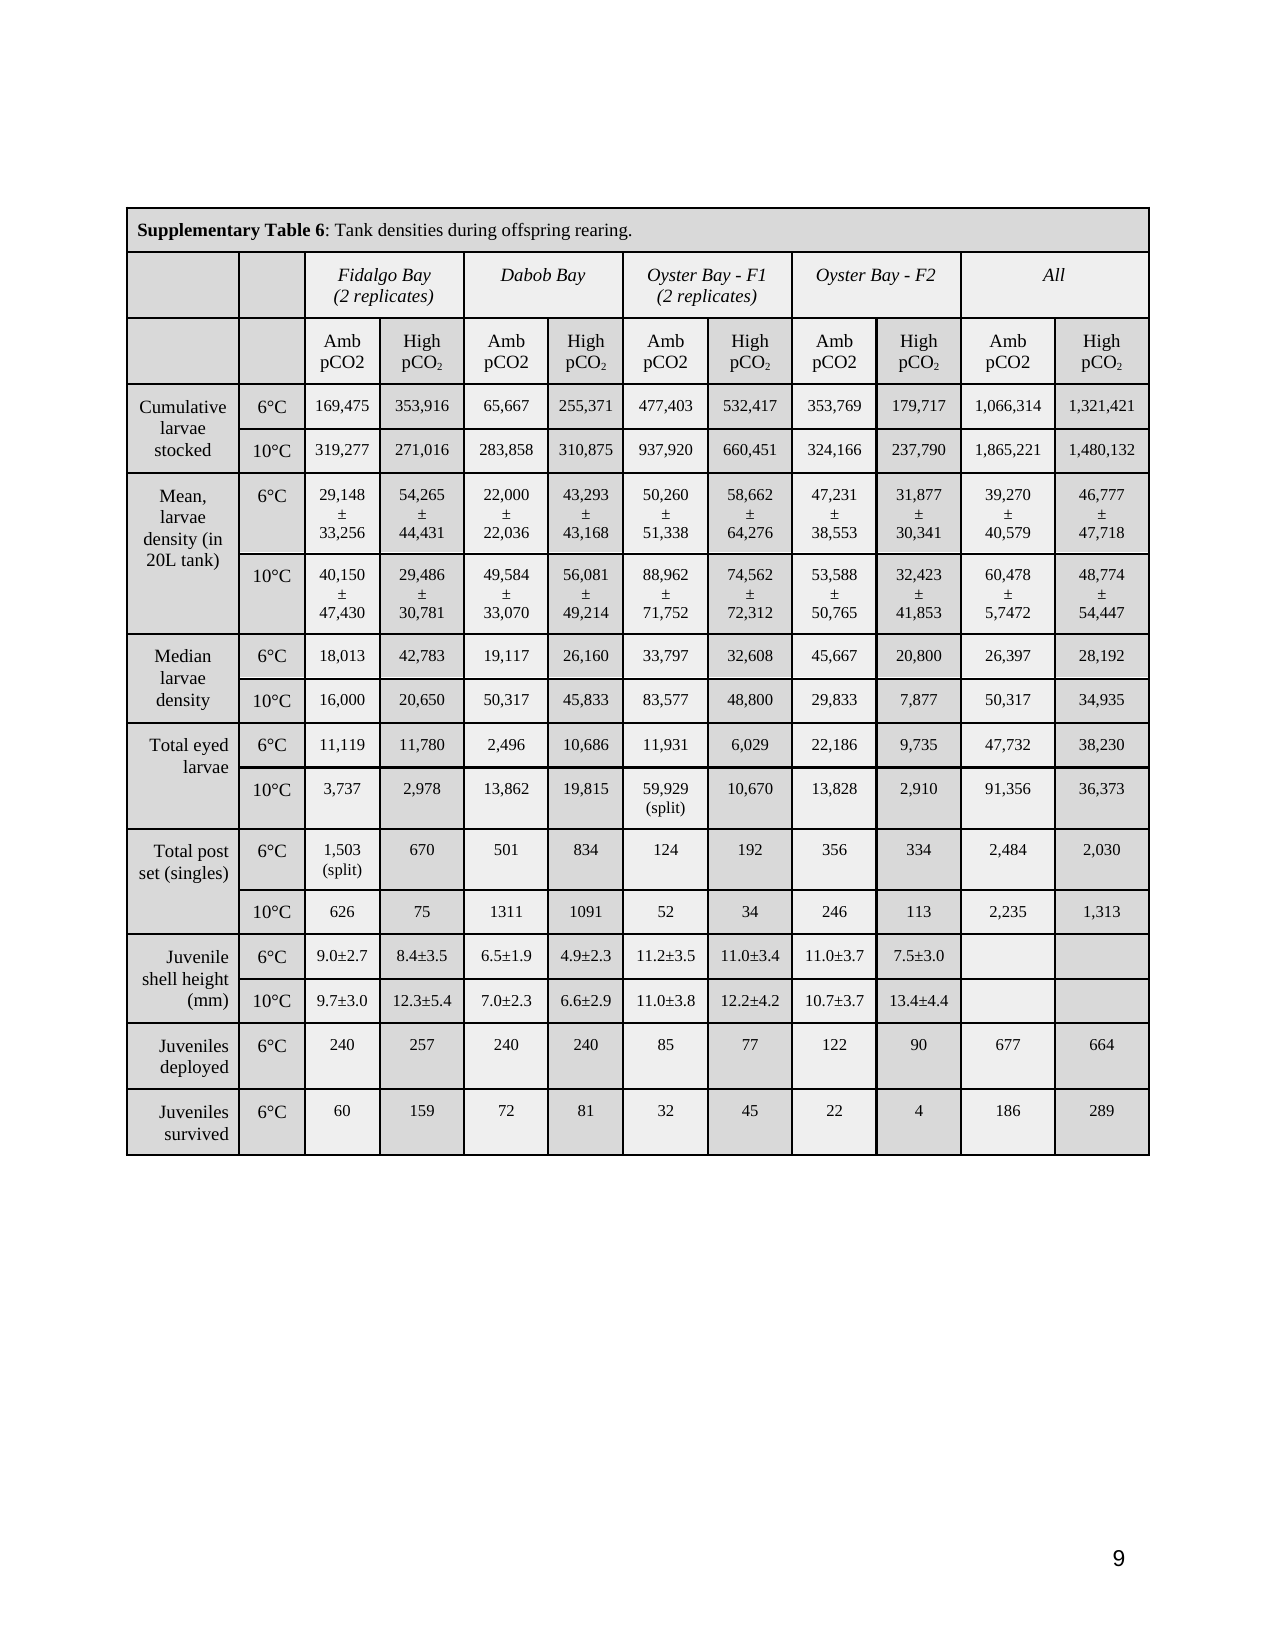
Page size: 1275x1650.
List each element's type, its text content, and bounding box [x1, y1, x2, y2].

table_cell 13,828 [793, 769, 875, 828]
table_cell [962, 935, 1054, 978]
table_cell 85 [624, 1024, 707, 1088]
table_cell 60,478 ± 5,7472 [962, 555, 1054, 633]
table_cell 6°C [240, 1024, 304, 1088]
table_cell [1056, 980, 1148, 1022]
table_cell 88,962 ± 71,752 [624, 555, 707, 633]
table_cell 52 [624, 891, 707, 933]
table_cell 2,978 [381, 769, 463, 828]
table_cell 324,166 [793, 430, 875, 472]
table_cell 50,260 ± 51,338 [624, 474, 707, 552]
table_cell 4.9±2.3 [549, 935, 622, 978]
table_cell 60 [306, 1090, 379, 1154]
table_cell 19,815 [549, 769, 622, 828]
table_cell 1,865,221 [962, 430, 1054, 472]
table_cell 45,667 [793, 635, 875, 677]
table_cell 59,929 (split) [624, 769, 707, 828]
table_cell 10°C [240, 980, 304, 1022]
table_cell High pCO2 [1056, 319, 1148, 383]
table_cell 38,230 [1056, 724, 1148, 766]
table_cell 26,160 [549, 635, 622, 677]
table_cell 289 [1056, 1090, 1148, 1154]
table_cell 11.0±3.4 [709, 935, 791, 978]
table_cell 12.2±4.2 [709, 980, 791, 1022]
table_cell [128, 253, 238, 317]
table_cell Total eyed larvae [128, 724, 238, 828]
table_cell 11.2±3.5 [624, 935, 707, 978]
table_cell 283,858 [465, 430, 547, 472]
table_cell 532,417 [709, 385, 791, 428]
table_cell 1,480,132 [1056, 430, 1148, 472]
table_cell 7.5±3.0 [878, 935, 960, 978]
table_cell 42,783 [381, 635, 463, 677]
table_cell 255,371 [549, 385, 622, 428]
table_cell 353,916 [381, 385, 463, 428]
table_cell 48,774 ± 54,447 [1056, 555, 1148, 633]
table_cell 10°C [240, 769, 304, 828]
table_cell 29,486 ± 30,781 [381, 555, 463, 633]
table_header Supplementary Table 6: Tank densities during offspring rearing. [128, 209, 1148, 251]
table_cell 113 [878, 891, 960, 933]
table_cell 664 [1056, 1024, 1148, 1088]
table_cell 2,235 [962, 891, 1054, 933]
table_cell 122 [793, 1024, 875, 1088]
table_cell 13.4±4.4 [878, 980, 960, 1022]
table_cell 90 [878, 1024, 960, 1088]
table_cell 34,935 [1056, 680, 1148, 722]
table_cell 13,862 [465, 769, 547, 828]
table_cell 50,317 [465, 680, 547, 722]
table_cell 6°C [240, 1090, 304, 1154]
table_cell 246 [793, 891, 875, 933]
table_cell Fidalgo Bay (2 replicates) [306, 253, 463, 317]
table_cell 77 [709, 1024, 791, 1088]
table_cell 1,503 (split) [306, 830, 379, 889]
table_cell 22 [793, 1090, 875, 1154]
table_cell 46,777 ± 47,718 [1056, 474, 1148, 552]
table_cell Amb pCO2 [465, 319, 547, 383]
table_cell 670 [381, 830, 463, 889]
table_cell 8.4±3.5 [381, 935, 463, 978]
table_cell [962, 980, 1054, 1022]
table_cell 10,686 [549, 724, 622, 766]
table_cell [240, 319, 304, 383]
table_cell 7,877 [878, 680, 960, 722]
table_cell 6.5±1.9 [465, 935, 547, 978]
table_cell 3,737 [306, 769, 379, 828]
table_cell 9.7±3.0 [306, 980, 379, 1022]
table_cell 56,081 ± 49,214 [549, 555, 622, 633]
table_cell 45 [709, 1090, 791, 1154]
table_cell 9.0±2.7 [306, 935, 379, 978]
table_cell 240 [465, 1024, 547, 1088]
table_cell Juveniles survived [128, 1090, 238, 1154]
table_cell 45,833 [549, 680, 622, 722]
table_cell 319,277 [306, 430, 379, 472]
table_cell 937,920 [624, 430, 707, 472]
table_cell 20,650 [381, 680, 463, 722]
table_cell 1311 [465, 891, 547, 933]
table_cell Juveniles deployed [128, 1024, 238, 1088]
table_cell 834 [549, 830, 622, 889]
table_cell 11,119 [306, 724, 379, 766]
table_cell [240, 253, 304, 317]
table_cell 6°C [240, 385, 304, 428]
table_cell 28,192 [1056, 635, 1148, 677]
table_cell 31,877 ± 30,341 [878, 474, 960, 552]
table_cell 1,313 [1056, 891, 1148, 933]
table_cell 10°C [240, 555, 304, 633]
table_cell 1,321,421 [1056, 385, 1148, 428]
table_cell 33,797 [624, 635, 707, 677]
table_cell 48,800 [709, 680, 791, 722]
table_cell High pCO2 [878, 319, 960, 383]
table_cell Amb pCO2 [624, 319, 707, 383]
table_cell Amb pCO2 [306, 319, 379, 383]
table_cell 19,117 [465, 635, 547, 677]
table_cell 9,735 [878, 724, 960, 766]
table_cell 6°C [240, 724, 304, 766]
table_cell 32,608 [709, 635, 791, 677]
table_cell 32 [624, 1090, 707, 1154]
table_cell 4 [878, 1090, 960, 1154]
table_cell [1056, 935, 1148, 978]
table_cell 237,790 [878, 430, 960, 472]
table_cell 29,833 [793, 680, 875, 722]
table_cell 6°C [240, 935, 304, 978]
table_cell 43,293 ± 43,168 [549, 474, 622, 552]
table_cell 10°C [240, 891, 304, 933]
table_cell Juvenile shell height (mm) [128, 935, 238, 1022]
table_cell All [962, 253, 1148, 317]
table_cell 626 [306, 891, 379, 933]
table_cell 18,013 [306, 635, 379, 677]
table_cell High pCO2 [709, 319, 791, 383]
table_cell [128, 319, 238, 383]
table_cell 36,373 [1056, 769, 1148, 828]
table_cell Mean, larvae density (in 20L tank) [128, 474, 238, 633]
table_cell 179,717 [878, 385, 960, 428]
table_cell 271,016 [381, 430, 463, 472]
table_cell High pCO2 [549, 319, 622, 383]
table_cell 2,484 [962, 830, 1054, 889]
table_cell 49,584 ± 33,070 [465, 555, 547, 633]
table_cell 50,317 [962, 680, 1054, 722]
table_cell Amb pCO2 [962, 319, 1054, 383]
table_cell 54,265 ± 44,431 [381, 474, 463, 552]
table_cell 11.0±3.8 [624, 980, 707, 1022]
table_cell 356 [793, 830, 875, 889]
table_cell 2,496 [465, 724, 547, 766]
table_cell 334 [878, 830, 960, 889]
table_cell Oyster Bay - F1 (2 replicates) [624, 253, 791, 317]
table_cell 11,780 [381, 724, 463, 766]
table_cell 2,910 [878, 769, 960, 828]
table_cell 240 [549, 1024, 622, 1088]
table_cell Amb pCO2 [793, 319, 875, 383]
table_cell 1091 [549, 891, 622, 933]
table_cell 353,769 [793, 385, 875, 428]
table_cell 10°C [240, 430, 304, 472]
table_cell 12.3±5.4 [381, 980, 463, 1022]
table_cell 34 [709, 891, 791, 933]
table_cell 40,150 ± 47,430 [306, 555, 379, 633]
table_cell 75 [381, 891, 463, 933]
table_cell 6.6±2.9 [549, 980, 622, 1022]
table_cell 65,667 [465, 385, 547, 428]
table_cell 6,029 [709, 724, 791, 766]
table_cell 477,403 [624, 385, 707, 428]
table_cell 6°C [240, 830, 304, 889]
table_cell 22,000 ± 22,036 [465, 474, 547, 552]
table_cell 10,670 [709, 769, 791, 828]
table_cell Median larvae density [128, 635, 238, 722]
table_cell 7.0±2.3 [465, 980, 547, 1022]
table_cell High pCO2 [381, 319, 463, 383]
table_cell 58,662 ± 64,276 [709, 474, 791, 552]
table_cell 11.0±3.7 [793, 935, 875, 978]
table_cell 20,800 [878, 635, 960, 677]
table_cell 660,451 [709, 430, 791, 472]
table_cell 26,397 [962, 635, 1054, 677]
table_cell 192 [709, 830, 791, 889]
table_cell 16,000 [306, 680, 379, 722]
table_cell 29,148 ± 33,256 [306, 474, 379, 552]
table_cell 159 [381, 1090, 463, 1154]
table_cell 240 [306, 1024, 379, 1088]
table_cell 169,475 [306, 385, 379, 428]
table_cell 6°C [240, 474, 304, 552]
table_cell 10°C [240, 680, 304, 722]
table_cell 310,875 [549, 430, 622, 472]
table_cell Dabob Bay [465, 253, 622, 317]
table_cell Cumulative larvae stocked [128, 385, 238, 472]
table_cell 124 [624, 830, 707, 889]
table_cell 74,562 ± 72,312 [709, 555, 791, 633]
table_cell 91,356 [962, 769, 1054, 828]
table_cell 186 [962, 1090, 1054, 1154]
table_cell 11,931 [624, 724, 707, 766]
table_cell 81 [549, 1090, 622, 1154]
table_cell 6°C [240, 635, 304, 677]
table_cell 2,030 [1056, 830, 1148, 889]
table_cell 72 [465, 1090, 547, 1154]
table_cell 47,732 [962, 724, 1054, 766]
table_cell 257 [381, 1024, 463, 1088]
table_cell 22,186 [793, 724, 875, 766]
table_cell 10.7±3.7 [793, 980, 875, 1022]
table_cell 83,577 [624, 680, 707, 722]
table_cell 47,231 ± 38,553 [793, 474, 875, 552]
table_cell 53,588 ± 50,765 [793, 555, 875, 633]
table_cell Oyster Bay - F2 [793, 253, 960, 317]
table_cell 32,423 ± 41,853 [878, 555, 960, 633]
table_cell 677 [962, 1024, 1054, 1088]
table_cell 1,066,314 [962, 385, 1054, 428]
table_cell Total post set (singles) [128, 830, 238, 933]
table_cell 39,270 ± 40,579 [962, 474, 1054, 552]
table_cell 501 [465, 830, 547, 889]
